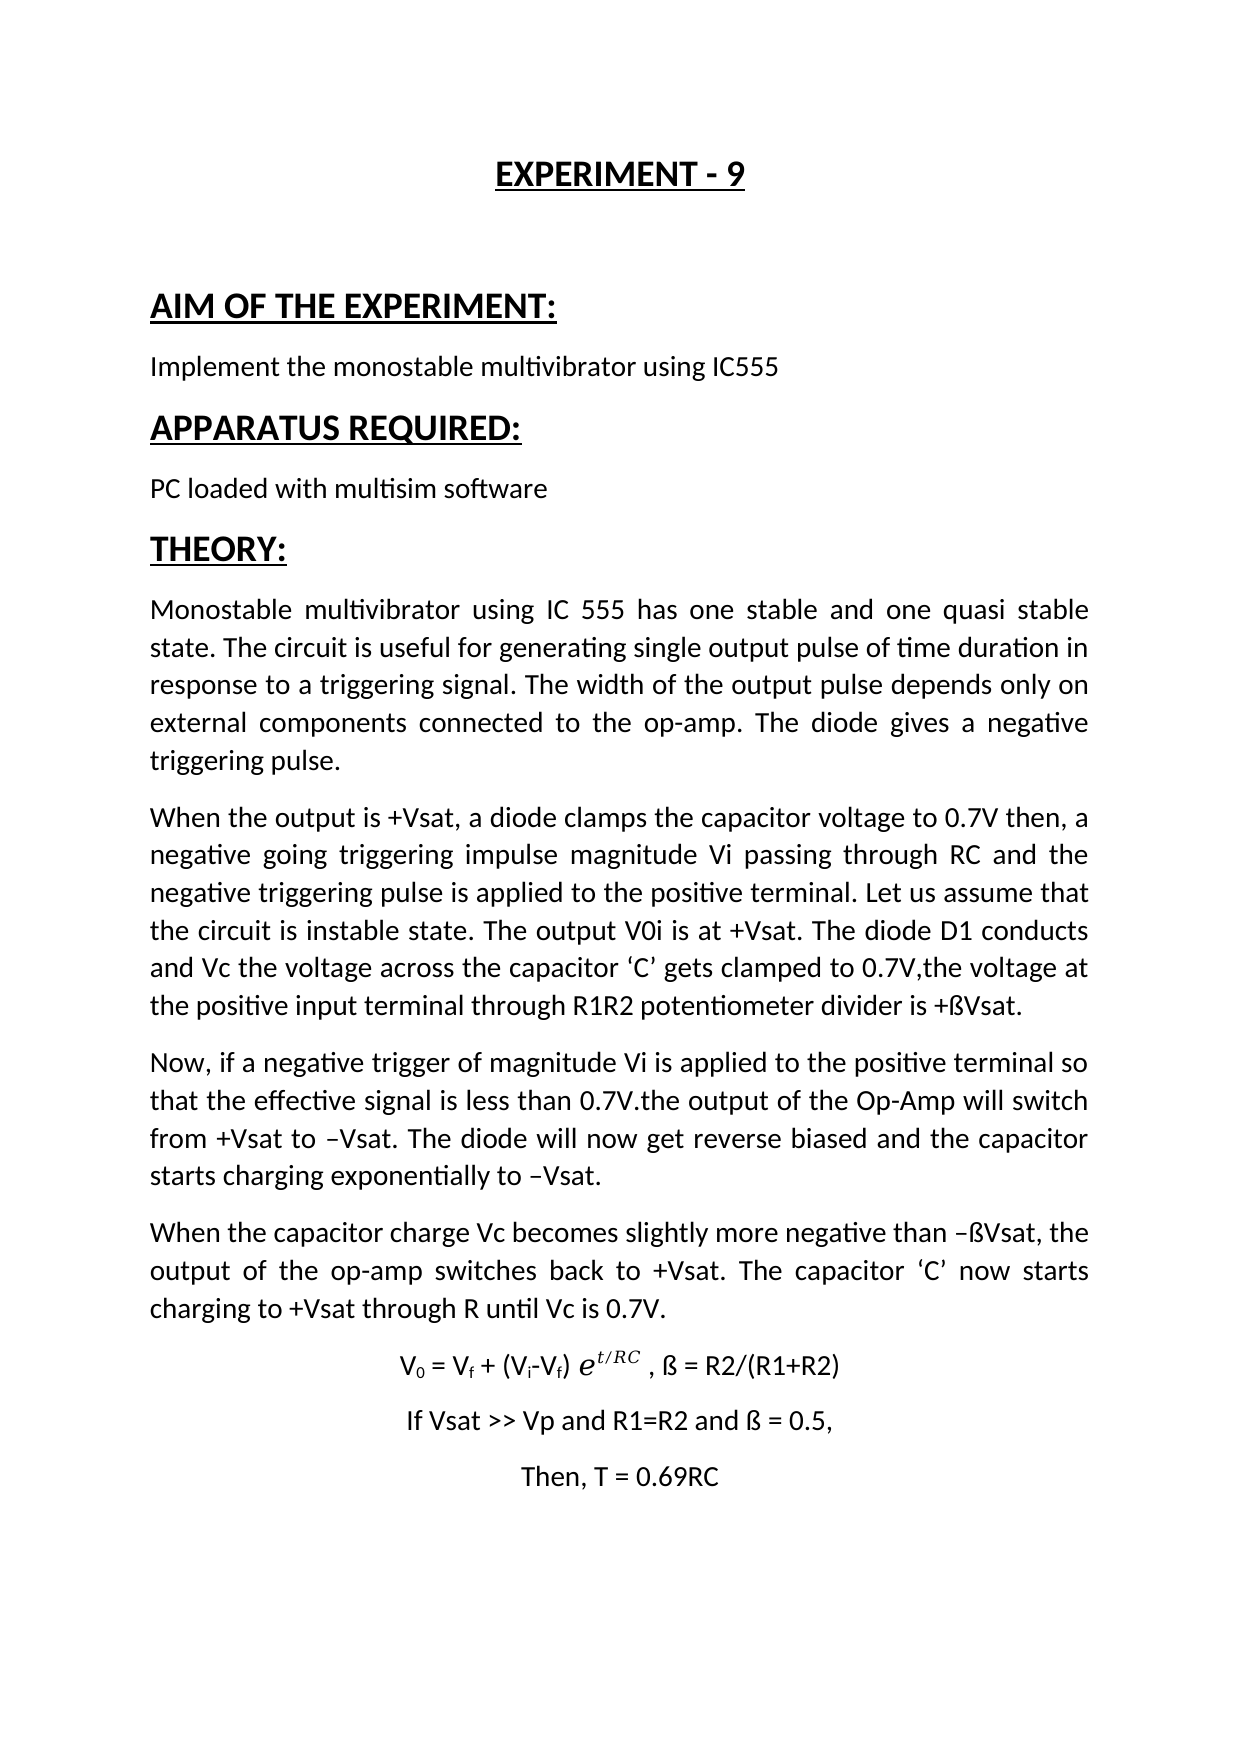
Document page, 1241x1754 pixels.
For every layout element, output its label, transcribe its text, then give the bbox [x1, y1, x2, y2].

text PC loaded with multisim software [150, 470, 1090, 505]
text AIM OF THE EXPERIMENT: [150, 282, 1090, 328]
text If Vsat >> Vp and R1=R2 and ß = 0.5, [149, 1402, 1090, 1438]
text V0 = Vf + (Vi-Vf) 𝑒𝑡/𝑅𝐶 , ß = R2/(R1+R2) [149, 1347, 1090, 1383]
text When the capacitor charge Vc becomes slightly more negative than –ßVsat, the output of the op-amp switches back to +Vsat. The capacitor ‘C’ now starts charging to +Vsat through R until Vc is 0.7V. [149, 1214, 1090, 1325]
text Then, T = 0.69RC [149, 1458, 1090, 1493]
text Now, if a negative trigger of magnitude Vi is applied to the positive terminal so that the effective signal is less than 0.7V.the output of the Op-Amp will switch from +Vsat to –Vsat. The diode will now get reverse biased and the capacitor starts charging exponentially to –Vsat. [149, 1044, 1090, 1193]
text EXPERIMENT - 9 [150, 150, 1090, 196]
text APPARATUS REQUIRED: [150, 403, 1090, 449]
text Monostable multivibrator using IC 555 has one stable and one quasi stable state. The circuit is useful for generating single output pulse of time duration in response to a triggering signal. The width of the output pulse depends only on external components connected to the op-amp. The diode gives a negative triggering pulse. [149, 591, 1090, 777]
text Implement the monostable multivibrator using IC555 [150, 348, 1090, 384]
text When the output is +Vsat, a diode clamps the capacitor voltage to 0.7V then, a negative going triggering impulse magnitude Vi passing through RC and the negative triggering pulse is applied to the positive terminal. Let us assume that the circuit is instable state. The output V0i is at +Vsat. The diode D1 conducts and Vc the voltage across the capacitor ‘C’ gets clamped to 0.7V,the voltage at the positive input terminal through R1R2 potentiometer divider is +ßVsat. [149, 799, 1090, 1023]
text THEORY: [150, 525, 1090, 571]
